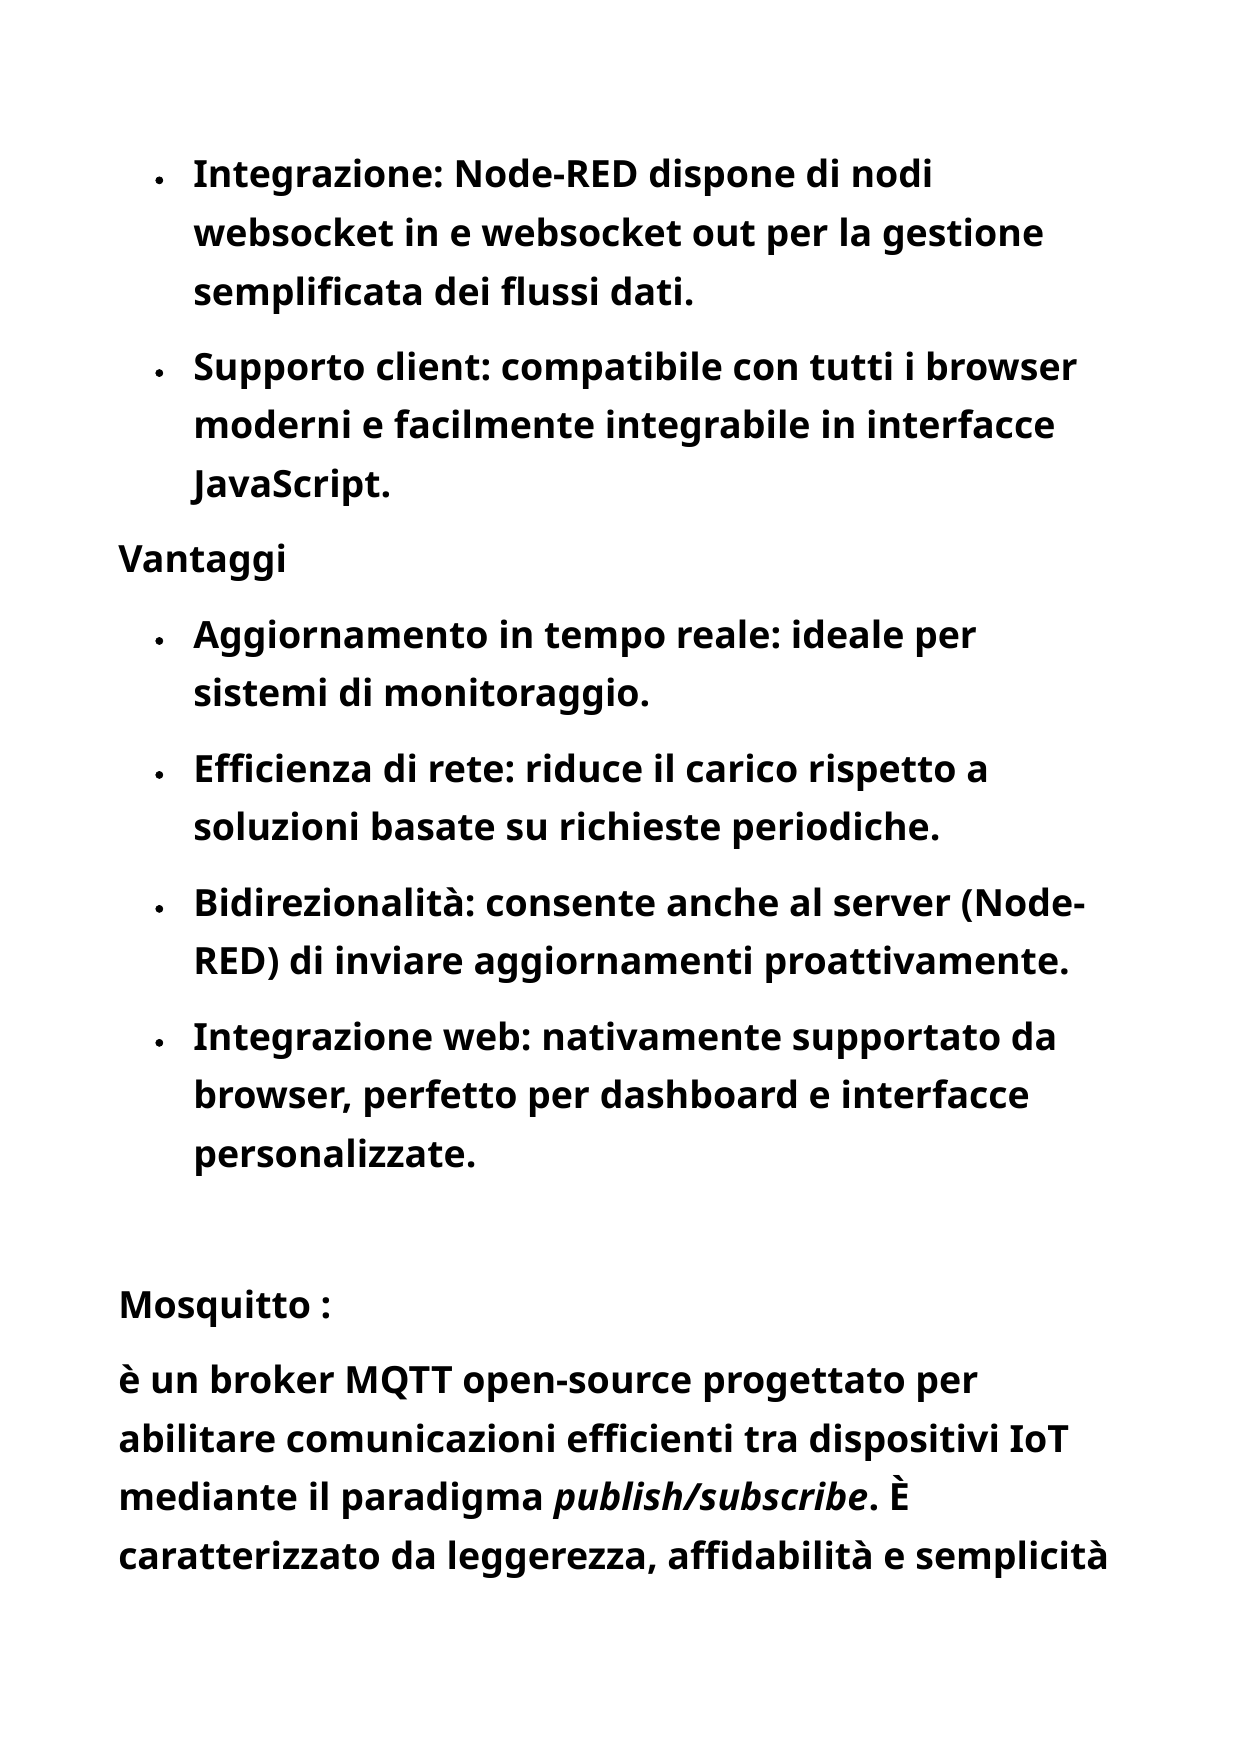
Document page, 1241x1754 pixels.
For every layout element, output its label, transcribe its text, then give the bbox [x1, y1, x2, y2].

list Bidirezionalità: consente anche al server (Node-RED) di inviare aggiornamenti proattivamente. [156, 876, 1122, 986]
list Integrazione: Node-RED dispone di nodi websocket in e websocket out per la gestione semplificata dei flussi dati. [156, 148, 1122, 316]
list Aggiornamento in tempo reale: ideale per sistemi di monitoraggio. [156, 608, 1122, 718]
text Vantaggi [118, 533, 1122, 584]
list Efficienza di rete: riduce il carico rispetto a soluzioni basate su richieste periodiche. [156, 742, 1122, 852]
list Supporto client: compatibile con tutti i browser moderni e facilmente integrabile in interfacce JavaScript. [156, 340, 1122, 508]
list Integrazione web: nativamente supportato da browser, perfetto per dashboard e interfacce personalizzate. [156, 1010, 1122, 1178]
text Mosquitto : [118, 1278, 1122, 1329]
